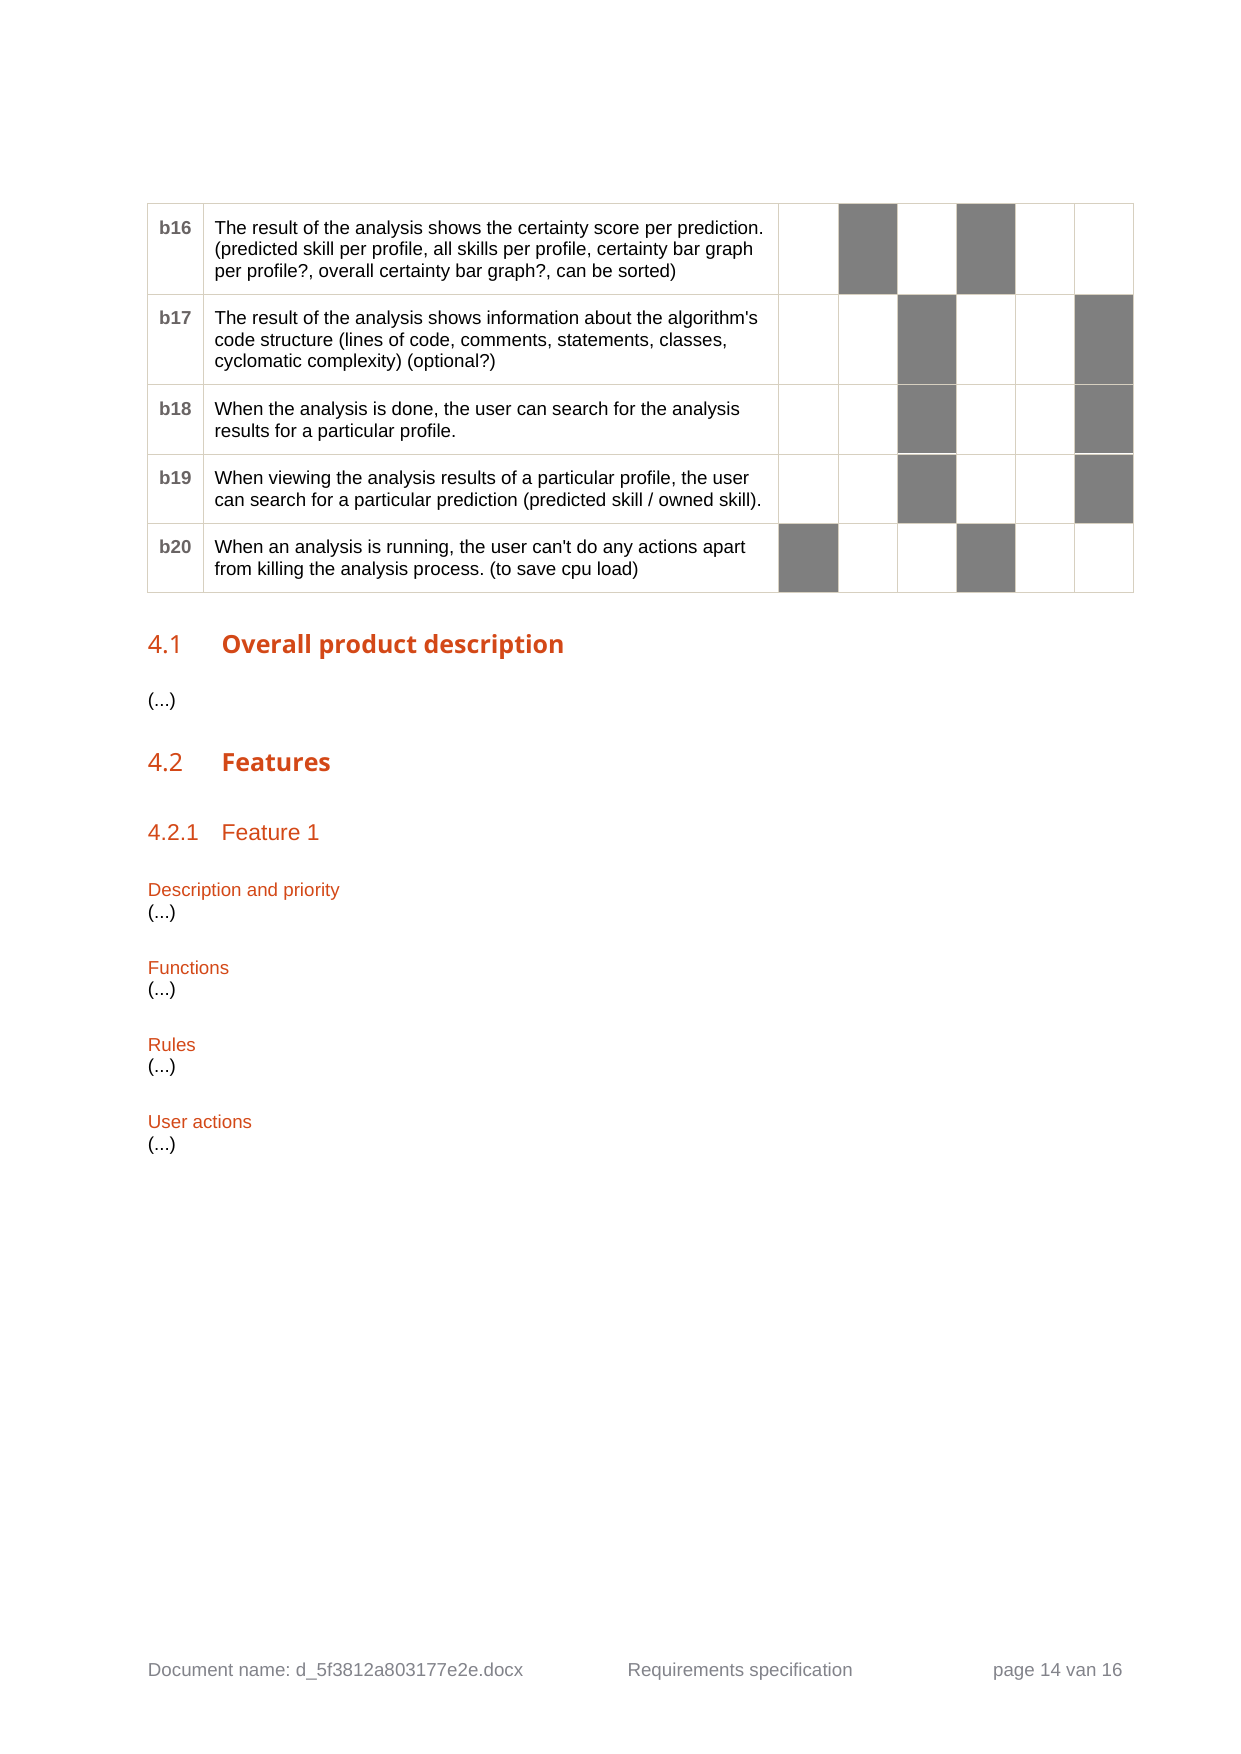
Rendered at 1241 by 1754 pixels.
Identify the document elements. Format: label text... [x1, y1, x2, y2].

table_cell [898, 524, 956, 592]
table_cell [148, 455, 203, 523]
subtitle Features [148, 744, 1117, 778]
table_cell [1075, 455, 1133, 523]
table_cell [779, 455, 838, 523]
table_cell [1075, 385, 1133, 453]
subtitle Overall product description [148, 627, 1117, 661]
table_cell [1016, 385, 1074, 453]
table_cell When the analysis is done, the user can search for the analysis results for a particular profile. [204, 385, 778, 453]
table_cell [839, 524, 897, 592]
table_cell [148, 524, 203, 592]
table_cell [957, 385, 1015, 453]
table_cell [898, 295, 956, 384]
subtitle Description and priority [148, 879, 1117, 901]
table_cell [898, 455, 956, 523]
subtitle Feature 1 [148, 819, 1117, 845]
table_cell [1016, 524, 1074, 592]
subtitle Rules [148, 1034, 1117, 1055]
table_cell [1016, 455, 1074, 523]
table_cell [779, 204, 838, 294]
text (...) [148, 978, 1117, 999]
table_cell [779, 385, 838, 453]
table_cell [148, 295, 203, 384]
text (...) [148, 901, 1117, 922]
text (...) [148, 1055, 1117, 1077]
table_cell [779, 524, 838, 592]
table_cell [957, 204, 1015, 294]
table_cell [148, 385, 203, 453]
table_cell [148, 204, 203, 294]
table_cell [957, 455, 1015, 523]
table_cell [1075, 524, 1133, 592]
text (...) [148, 1132, 1117, 1154]
table_cell [779, 295, 838, 384]
table_cell When viewing the analysis results of a particular profile, the user can search for a particular prediction (predicted skill / owned skill). [204, 455, 778, 523]
table_cell [839, 455, 897, 523]
subtitle User actions [148, 1111, 1117, 1132]
table_cell The result of the analysis shows the certainty score per prediction. (predicted skill per profile, all skills per profile, certainty bar graph per profile?, overall certainty bar graph?, can be sorted) [204, 204, 778, 294]
table_cell When an analysis is running, the user can't do any actions apart from killing the analysis process. (to save cpu load) [204, 524, 778, 592]
table_cell [839, 385, 897, 453]
table_cell [1016, 295, 1074, 384]
table_cell The result of the analysis shows information about the algorithm's code structure (lines of code, comments, statements, classes, cyclomatic complexity) (optional?) [204, 295, 778, 384]
table_cell [898, 204, 956, 294]
table_cell [839, 204, 897, 294]
table_cell [1075, 295, 1133, 384]
subtitle Functions [148, 956, 1117, 978]
table_cell [898, 385, 956, 453]
table_cell [957, 295, 1015, 384]
table_cell [957, 524, 1015, 592]
table_cell [1075, 204, 1133, 294]
text (...) [148, 689, 1117, 710]
table_cell [839, 295, 897, 384]
table_cell [1016, 204, 1074, 294]
